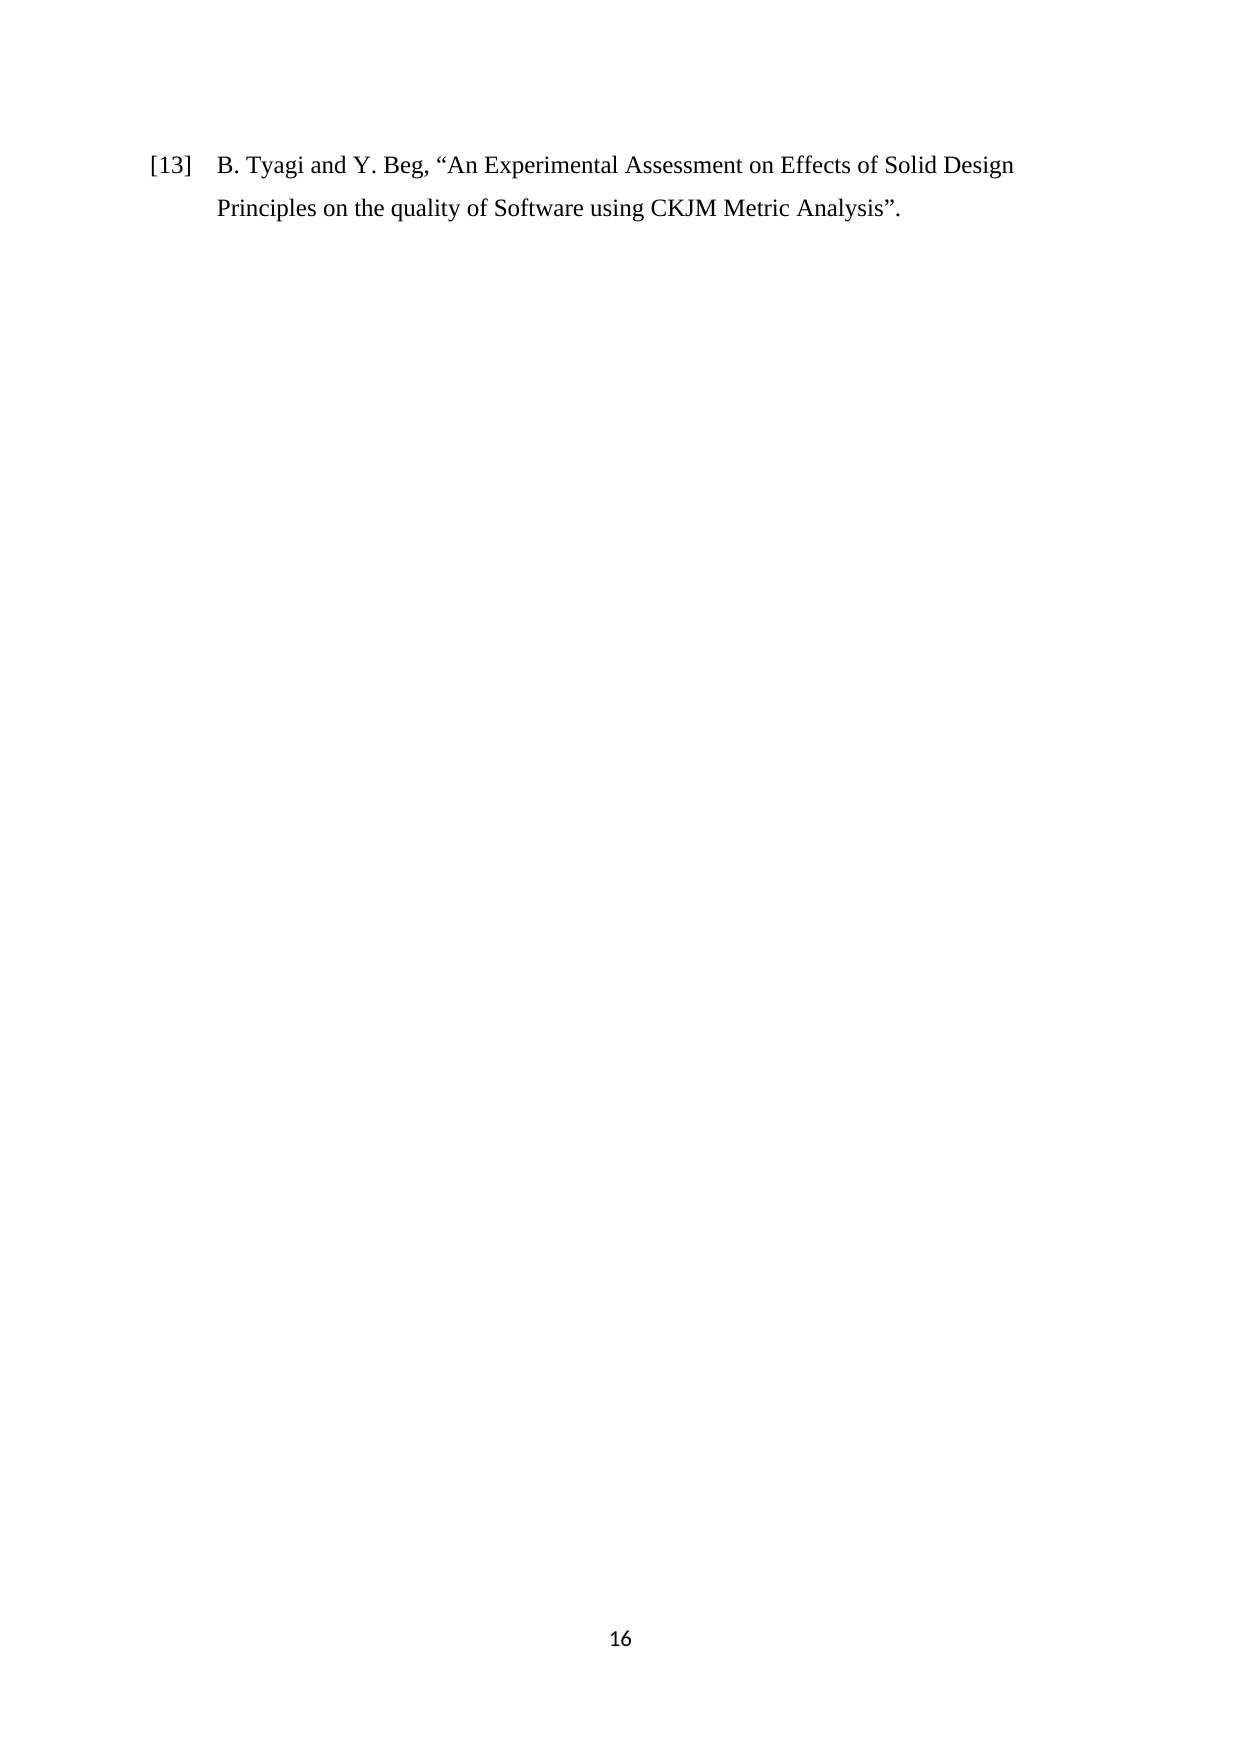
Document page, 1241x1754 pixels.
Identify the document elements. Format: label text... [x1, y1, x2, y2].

text [13] B. Tyagi and Y. Beg, “An Experimental Assessment on Effects of Solid Design Principles on the quality of Software using CKJM Metric Analysis”. [150, 150, 1090, 222]
